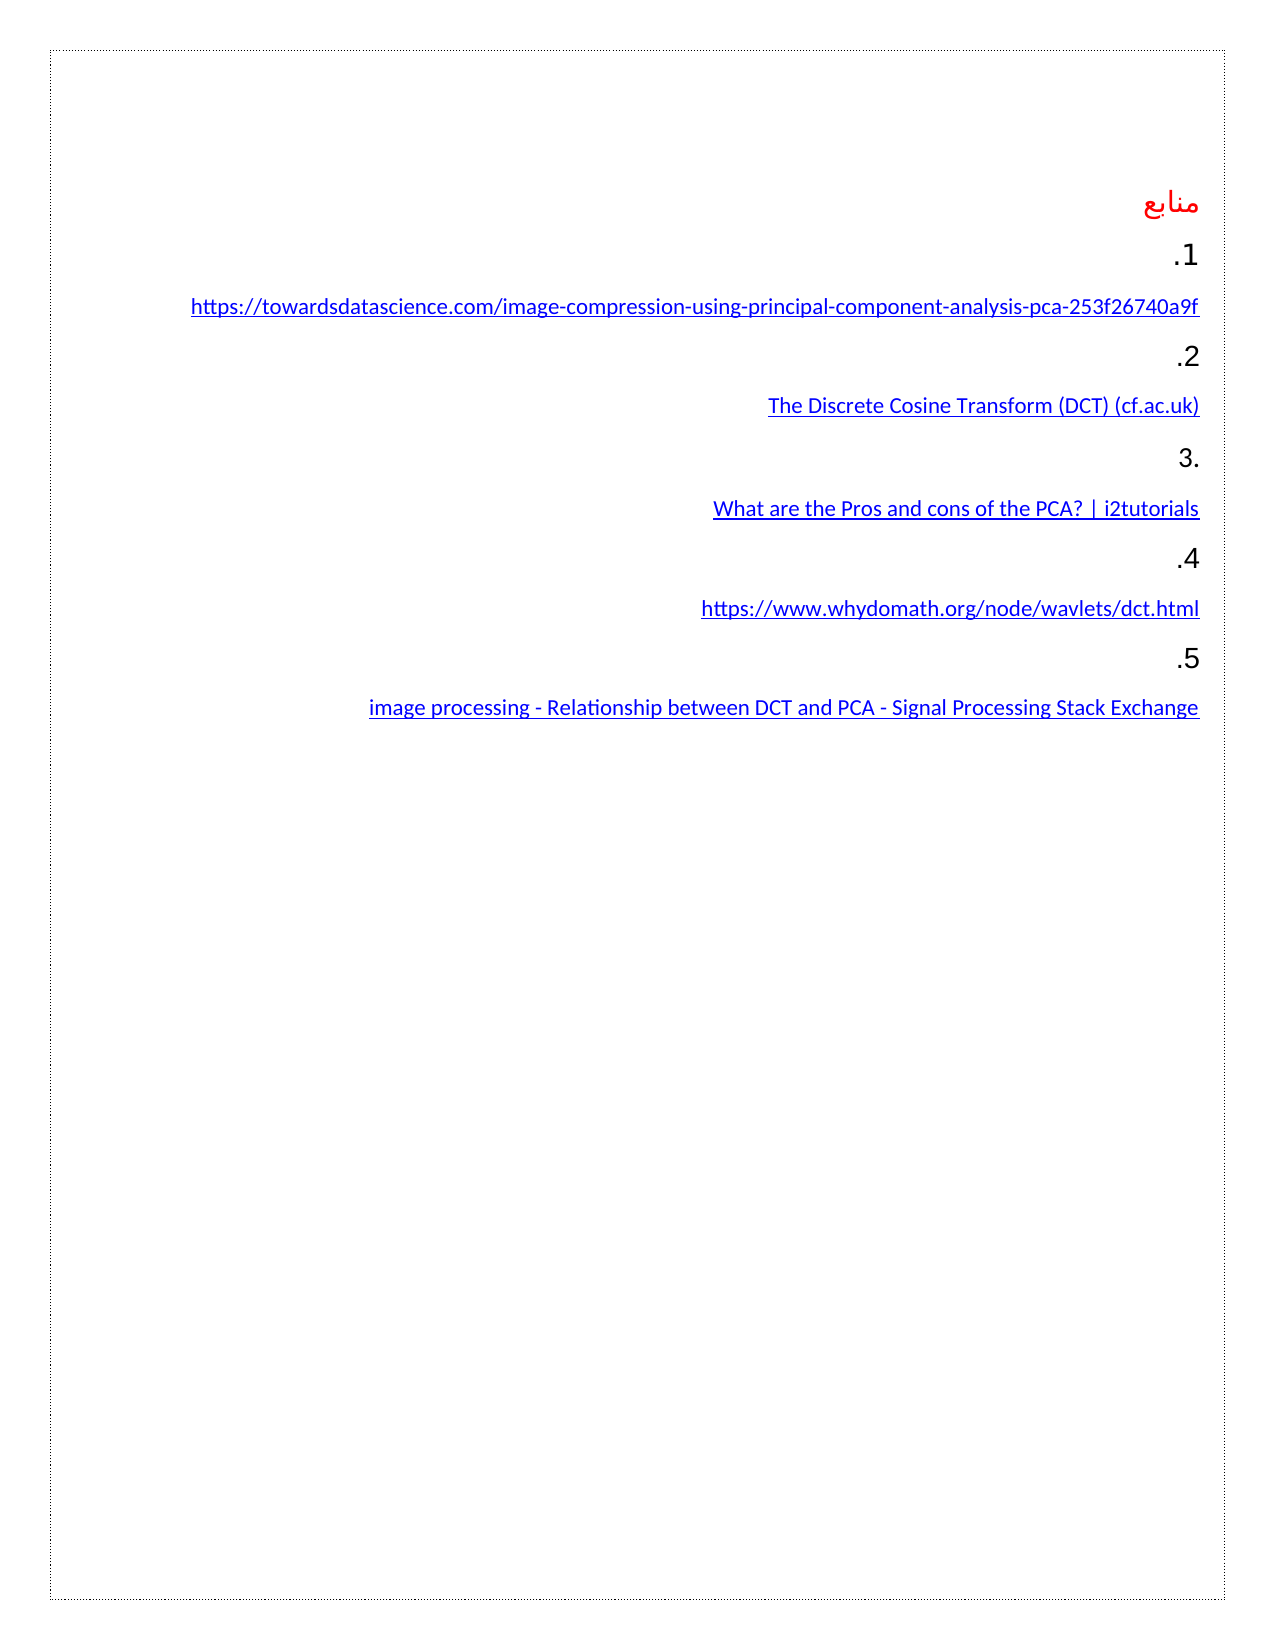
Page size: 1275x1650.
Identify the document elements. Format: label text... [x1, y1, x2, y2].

text image processing - Relationship between DCT and PCA - Signal Processing Stack Exchange [75, 693, 1200, 722]
text منابع [75, 185, 1200, 219]
text 5. [75, 641, 1200, 674]
text 3. [75, 439, 1200, 475]
text https://towardsdatascience.com/image-compression-using-principal-component-analysis-pca-253f26740a9f [75, 292, 1200, 320]
text https://www.whydomath.org/node/wavlets/dct.html [75, 594, 1200, 622]
text The Discrete Cosine Transform (DCT) (cf.ac.uk) [75, 392, 1200, 419]
text 4. [75, 541, 1200, 574]
text 1. [75, 238, 1200, 272]
text 2. [75, 339, 1200, 372]
text What are the Pros and cons of the PCA? | i2tutorials [75, 494, 1200, 522]
